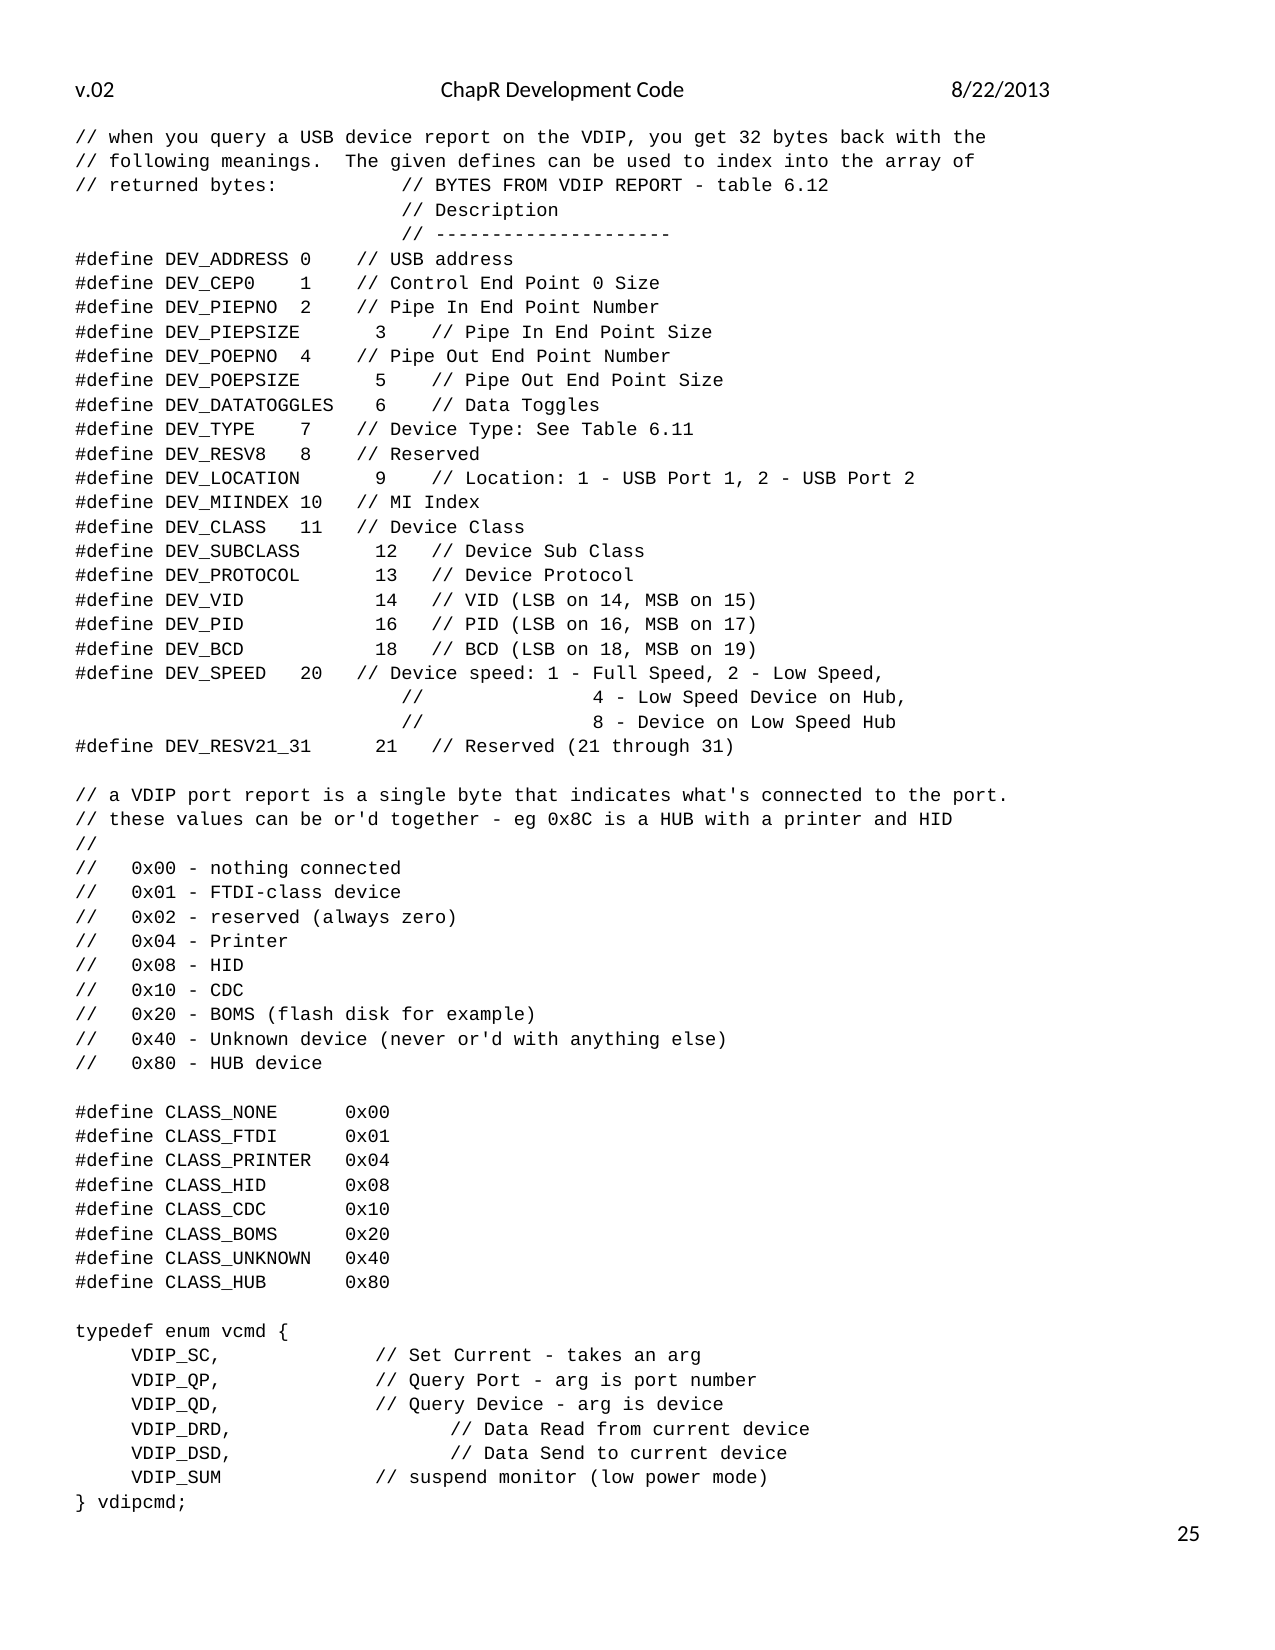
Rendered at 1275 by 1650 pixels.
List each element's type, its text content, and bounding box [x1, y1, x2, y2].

text #define CLASS_HUB 0x80 [75, 1273, 1200, 1294]
text #define DEV_BCD 18 // BCD (LSB on 18, MSB on 19) [75, 639, 1200, 661]
text // a VDIP port report is a single byte that indicates what's connected to the port. [75, 786, 1200, 807]
text #define CLASS_CDC 0x10 [75, 1200, 1200, 1221]
text #define DEV_PIEPNO 2 // Pipe In End Point Number [75, 298, 1200, 319]
text #define CLASS_NONE 0x00 [75, 1102, 1200, 1124]
text #define DEV_RESV21_31 21 // Reserved (21 through 31) [75, 737, 1200, 758]
text #define DEV_PID 16 // PID (LSB on 16, MSB on 17) [75, 615, 1200, 636]
text // 0x04 - Printer [75, 932, 1200, 953]
text #define DEV_PIEPSIZE 3 // Pipe In End Point Size [75, 322, 1200, 344]
text // Description [75, 201, 1200, 222]
text VDIP_SC, // Set Current - takes an arg [75, 1346, 1200, 1367]
text // 0x02 - reserved (always zero) [75, 907, 1200, 929]
text // these values can be or'd together - eg 0x8C is a HUB with a printer and HID [75, 810, 1200, 831]
text typedef enum vcmd { [75, 1322, 1200, 1343]
text #define DEV_PROTOCOL 13 // Device Protocol [75, 566, 1200, 587]
text #define CLASS_PRINTER 0x04 [75, 1151, 1200, 1172]
text #define CLASS_FTDI 0x01 [75, 1127, 1200, 1148]
text // 0x08 - HID [75, 956, 1200, 977]
text #define DEV_POEPSIZE 5 // Pipe Out End Point Size [75, 371, 1200, 392]
text VDIP_QD, // Query Device - arg is device [75, 1395, 1200, 1416]
text VDIP_QP, // Query Port - arg is port number [75, 1371, 1200, 1392]
text #define DEV_ADDRESS 0 // USB address [75, 249, 1200, 271]
text VDIP_SUM // suspend monitor (low power mode) [75, 1468, 1200, 1489]
text #define DEV_VID 14 // VID (LSB on 14, MSB on 15) [75, 591, 1200, 612]
text #define DEV_MIINDEX 10 // MI Index [75, 493, 1200, 514]
text // --------------------- [75, 225, 1200, 246]
text } vdipcmd; [75, 1492, 1200, 1514]
text #define CLASS_HID 0x08 [75, 1176, 1200, 1197]
text #define DEV_CEP0 1 // Control End Point 0 Size [75, 274, 1200, 295]
text // [75, 834, 1200, 856]
text // returned bytes: // BYTES FROM VDIP REPORT - table 6.12 [75, 176, 1200, 197]
text #define DEV_DATATOGGLES 6 // Data Toggles [75, 396, 1200, 417]
text // 0x00 - nothing connected [75, 859, 1200, 880]
text VDIP_DSD, // Data Send to current device [75, 1444, 1200, 1465]
text // following meanings. The given defines can be used to index into the array of [75, 152, 1200, 173]
text #define DEV_POEPNO 4 // Pipe Out End Point Number [75, 347, 1200, 368]
text #define CLASS_BOMS 0x20 [75, 1224, 1200, 1246]
text // when you query a USB device report on the VDIP, you get 32 bytes back with the [75, 127, 1200, 149]
text #define DEV_RESV8 8 // Reserved [75, 444, 1200, 466]
text // 0x20 - BOMS (flash disk for example) [75, 1005, 1200, 1026]
text #define CLASS_UNKNOWN 0x40 [75, 1249, 1200, 1270]
text // 0x10 - CDC [75, 981, 1200, 1002]
text #define DEV_TYPE 7 // Device Type: See Table 6.11 [75, 420, 1200, 441]
text #define DEV_SPEED 20 // Device speed: 1 - Full Speed, 2 - Low Speed, [75, 664, 1200, 685]
text #define DEV_SUBCLASS 12 // Device Sub Class [75, 542, 1200, 563]
text #define DEV_LOCATION 9 // Location: 1 - USB Port 1, 2 - USB Port 2 [75, 469, 1200, 490]
text // 0x40 - Unknown device (never or'd with anything else) [75, 1029, 1200, 1051]
text // 0x80 - HUB device [75, 1054, 1200, 1075]
text // 4 - Low Speed Device on Hub, [75, 688, 1200, 709]
text // 0x01 - FTDI-class device [75, 883, 1200, 904]
text #define DEV_CLASS 11 // Device Class [75, 517, 1200, 539]
text // 8 - Device on Low Speed Hub [75, 712, 1200, 734]
text VDIP_DRD, // Data Read from current device [75, 1419, 1200, 1441]
